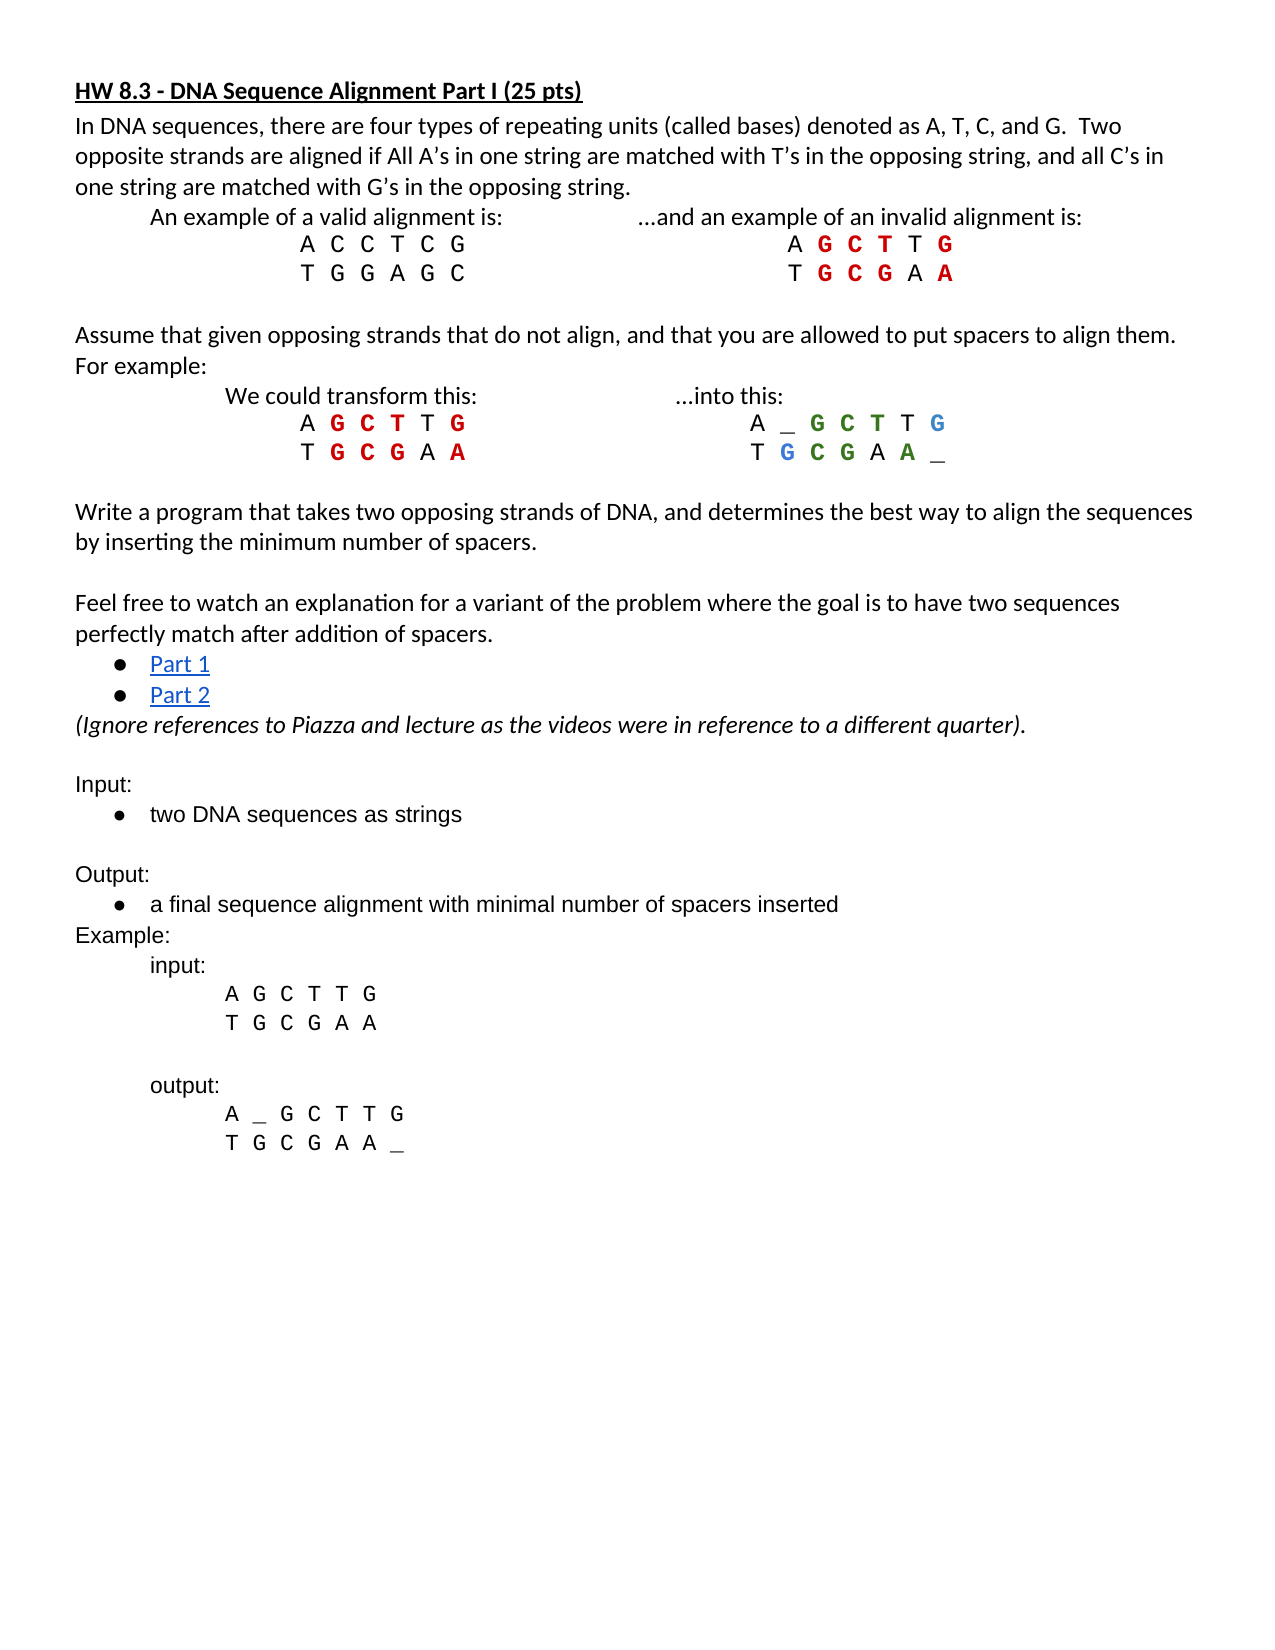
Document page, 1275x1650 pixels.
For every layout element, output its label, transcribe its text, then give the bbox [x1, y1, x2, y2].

text An example of a valid alignment is: [150, 202, 637, 232]
text Output: [75, 861, 1200, 887]
text Feel free to watch an explanation for a variant of the problem where the goal is to have two sequences perfectly match after addition of spacers. [75, 587, 1200, 648]
text T G C G A A [75, 1012, 1200, 1038]
text T G G A G C [150, 260, 637, 289]
text We could transform this: [225, 380, 600, 411]
list Part 1 [112, 648, 1200, 679]
text T G C G A A [637, 260, 1200, 289]
text A G C T T G [637, 232, 1200, 260]
text A _ G C T T G [675, 411, 1200, 439]
text input: [75, 952, 1200, 978]
text Assume that given opposing strands that do not align, and that you are allowed to put spacers to align them. For example: [75, 319, 1200, 380]
text T G C G A A _ [225, 1132, 1200, 1158]
text ...into this: [675, 380, 1200, 411]
list Part 2 [112, 679, 1200, 709]
text Input: [75, 771, 1200, 797]
list two DNA sequences as strings [112, 801, 1200, 827]
text In DNA sequences, there are four types of repeating units (called bases) denoted as A, T, C, and G. Two opposite strands are aligned if All A’s in one string are matched with T’s in the opposing string, and all C’s in one string are matched with G’s in the opposing string. [75, 110, 1200, 202]
text T G C G A A [225, 439, 600, 467]
text A G C T T G [225, 411, 600, 439]
text Example: [75, 922, 1200, 948]
text A C C T C G [150, 232, 637, 260]
text ...and an example of an invalid alignment is: [637, 202, 1200, 232]
text T G C G A A _ [675, 439, 1200, 467]
list a final sequence alignment with minimal number of spacers inserted [112, 891, 1200, 918]
text HW 8.3 - DNA Sequence Alignment Part I (25 pts) [75, 75, 1200, 106]
text output: [150, 1072, 1200, 1098]
text A _ G C T T G [225, 1102, 1200, 1128]
text (Ignore references to Piazza and lecture as the videos were in reference to a different quarter). [75, 709, 1200, 740]
text Write a program that takes two opposing strands of DNA, and determines the best way to align the sequences by inserting the minimum number of spacers. [75, 496, 1200, 557]
text A G C T T G [150, 982, 1200, 1008]
